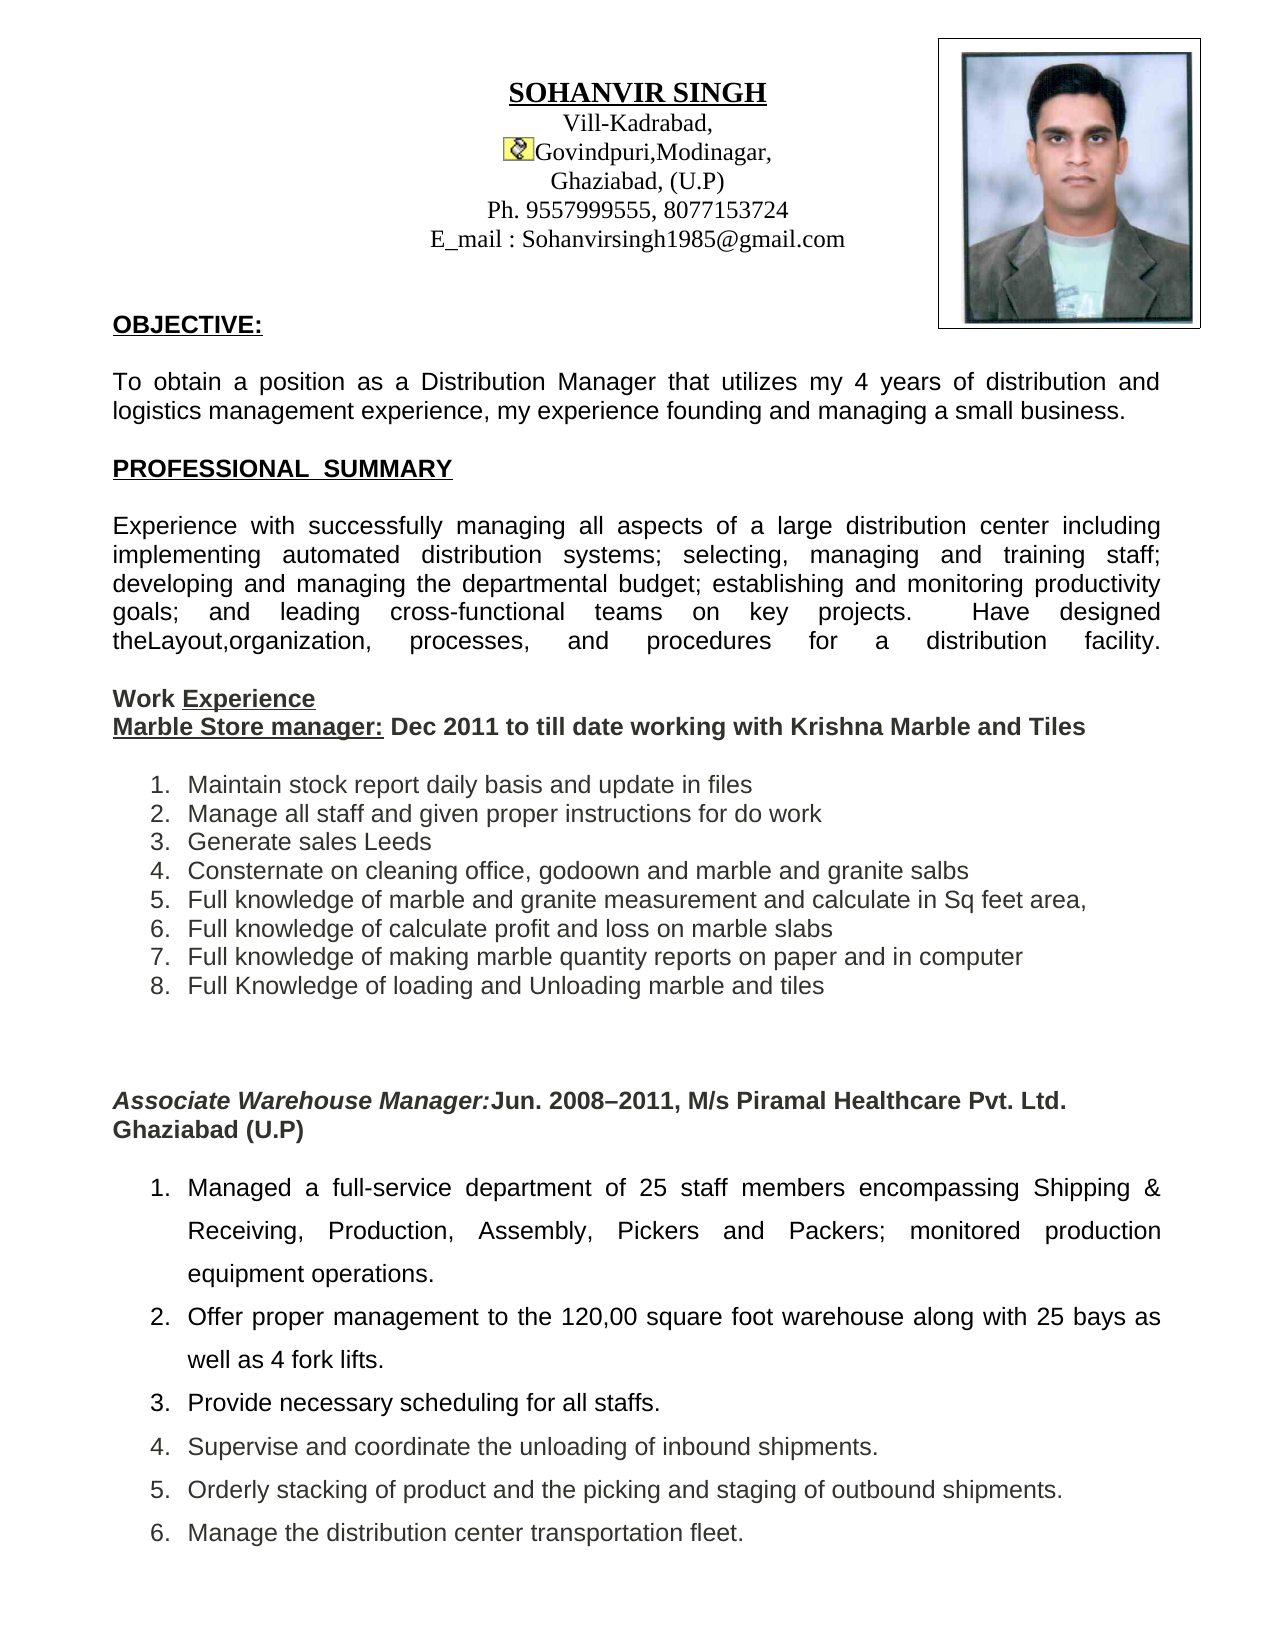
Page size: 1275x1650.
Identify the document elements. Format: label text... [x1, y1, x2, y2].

list Consternate on cleaning office, godoown and marble and granite salbs [150, 856, 1162, 885]
text Ph. 9557999555, 8077153724 [112, 195, 937, 224]
list Maintain stock report daily basis and update in files [150, 770, 1162, 799]
picture [961, 52, 1193, 326]
list Full knowledge of making marble quantity reports on paper and in computer [150, 942, 1162, 971]
list Supervise and coordinate the unloading of inbound shipments. [150, 1432, 1162, 1460]
text Marble Store manager: Dec 2011 to till date working with Krishna Marble and Tiles [112, 712, 1162, 741]
list Managed a full-service department of 25 staff members encompassing Shipping & Receiving, Production, Assembly, Pickers and Packers; monitored production equipment operations. [150, 1173, 1162, 1288]
text Ghaziabad, (U.P) [112, 166, 937, 195]
list Orderly stacking of product and the picking and staging of outbound shipments. [150, 1475, 1162, 1503]
picture [503, 137, 535, 161]
list Full Knowledge of loading and Unloading marble and tiles [150, 971, 1162, 1000]
text Work Experience [112, 684, 1162, 712]
text SOHANVIR SINGH [112, 75, 937, 108]
text E_mail : Sohanvirsingh1985@gmail.com [112, 224, 937, 252]
text Associate Warehouse Manager:Jun. 2008–2011, M/s Piramal Healthcare Pvt. Ltd. Ghaziabad (U.P) [112, 1086, 1162, 1144]
list Manage the distribution center transportation fleet. [150, 1518, 1162, 1547]
list Manage all staff and given proper instructions for do work [150, 799, 1162, 827]
list Provide necessary scheduling for all staffs. [150, 1388, 1162, 1417]
text To obtain a position as a Distribution Manager that utilizes my 4 years of distribution and logistics management experience, my experience founding and managing a small business. [112, 367, 1162, 425]
list Full knowledge of calculate profit and loss on marble slabs [150, 914, 1162, 942]
text Govindpuri,Modinagar, [112, 137, 937, 166]
list Full knowledge of marble and granite measurement and calculate in Sq feet area, [150, 885, 1162, 914]
text PROFESSIONAL SUMMARY [112, 454, 1162, 482]
text OBJECTIVE: [112, 310, 1162, 339]
text Experience with successfully managing all aspects of a large distribution center including implementing automated distribution systems; selecting, managing and training staff; developing and managing the departmental budget; establishing and monitoring productivity goals; and leading cross-functional teams on key projects. Have designed theLayout,organization, processes, and procedures for a distribution facility. [112, 482, 1162, 684]
list Generate sales Leeds [150, 827, 1162, 856]
list Offer proper management to the 120,00 square foot warehouse along with 25 bays as well as 4 fork lifts. [150, 1302, 1162, 1374]
text Vill-Kadrabad, [112, 108, 937, 137]
